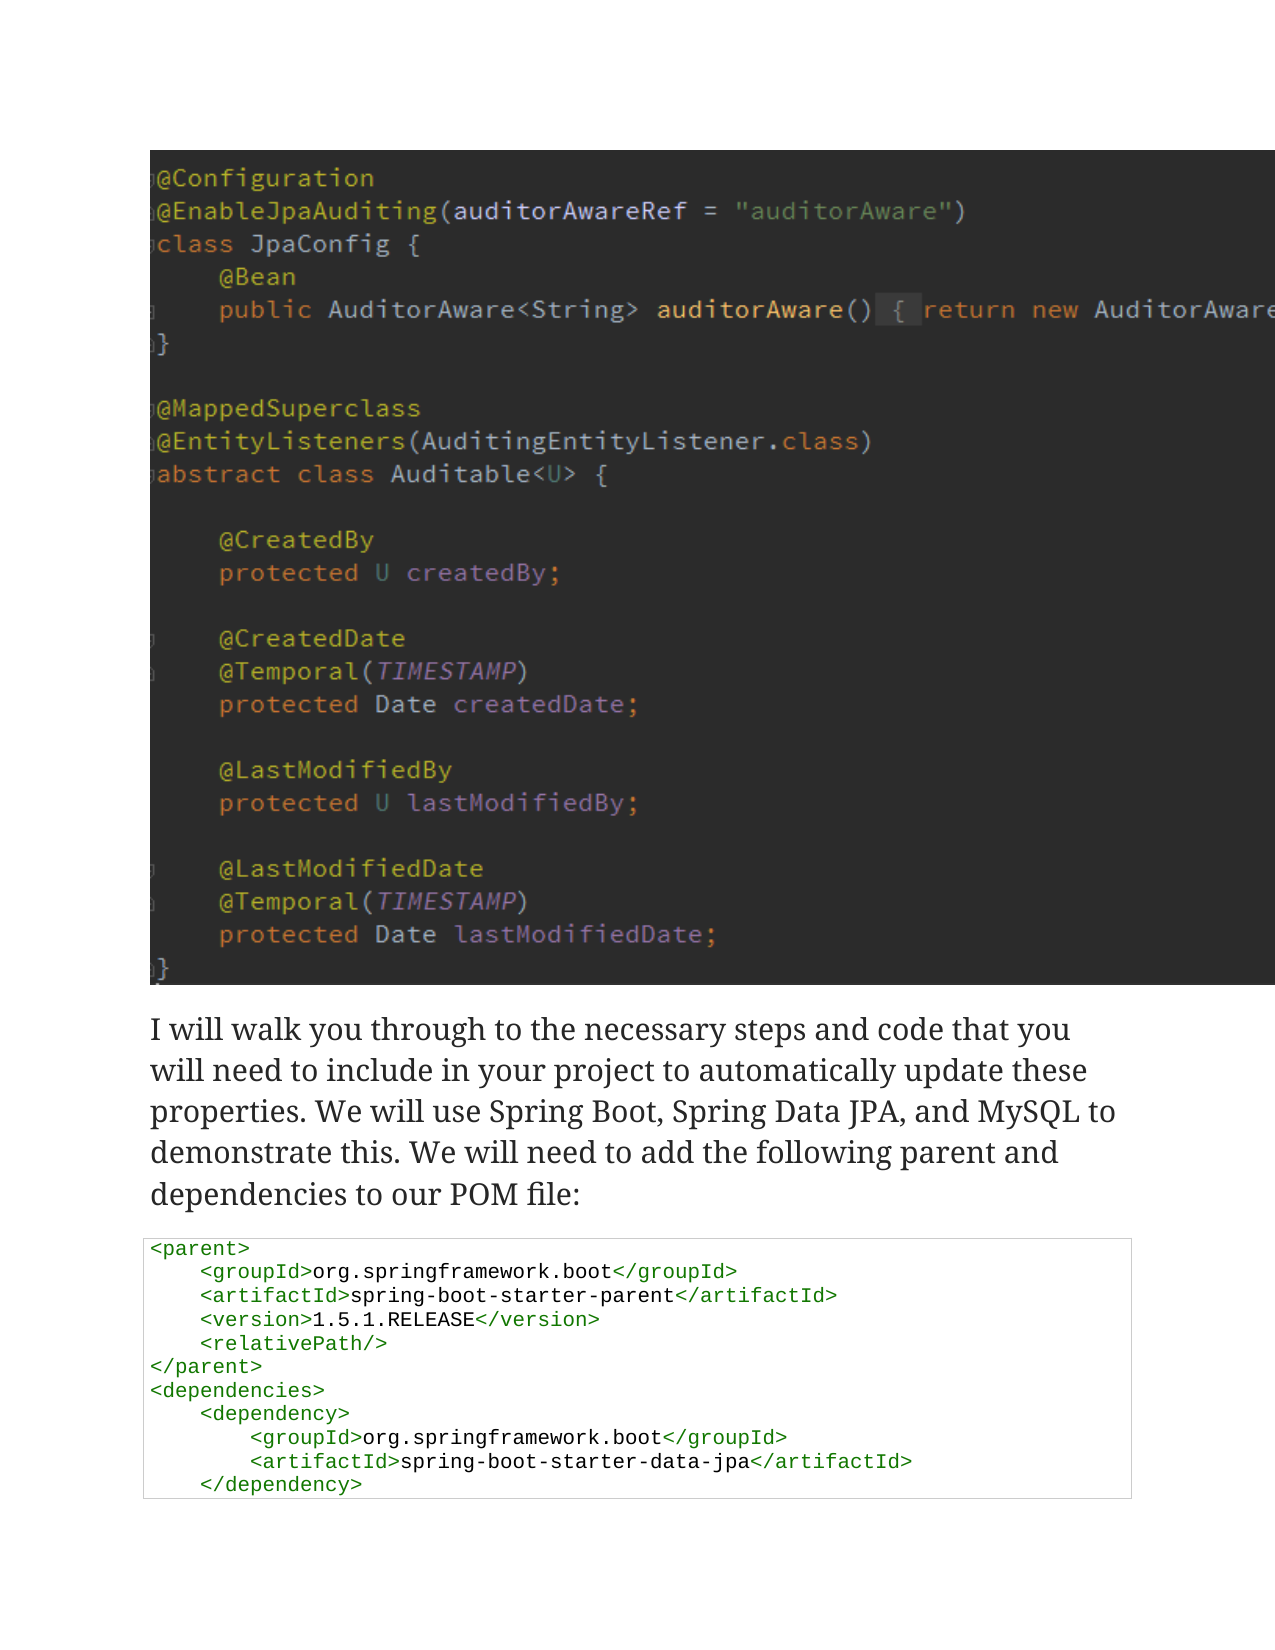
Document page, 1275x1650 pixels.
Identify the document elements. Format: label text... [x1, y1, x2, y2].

text <groupId>org.springframework.boot</groupId> [150, 1427, 1125, 1451]
text <dependencies> [150, 1380, 1125, 1403]
text <dependency> [150, 1403, 1125, 1427]
text </parent> [150, 1356, 1125, 1380]
text <artifactId>spring-boot-starter-data-jpa</artifactId> [150, 1451, 1125, 1474]
text <version>1.5.1.RELEASE</version> [150, 1309, 1125, 1332]
text <parent> [144, 1239, 1131, 1262]
text <artifactId>spring-boot-starter-parent</artifactId> [150, 1285, 1125, 1309]
text I will walk you through to the necessary steps and code that you will need to include in your project to automatically update these properties. We will use Spring Boot, Spring Data JPA, and MySQL to demonstrate this. We will need to add the following parent and dependencies to our POM file: [150, 1008, 1125, 1214]
text <groupId>org.springframework.boot</groupId> [150, 1262, 1125, 1285]
picture [150, 150, 1275, 985]
text </dependency> [144, 1474, 1131, 1498]
text <relativePath/> [150, 1332, 1125, 1356]
